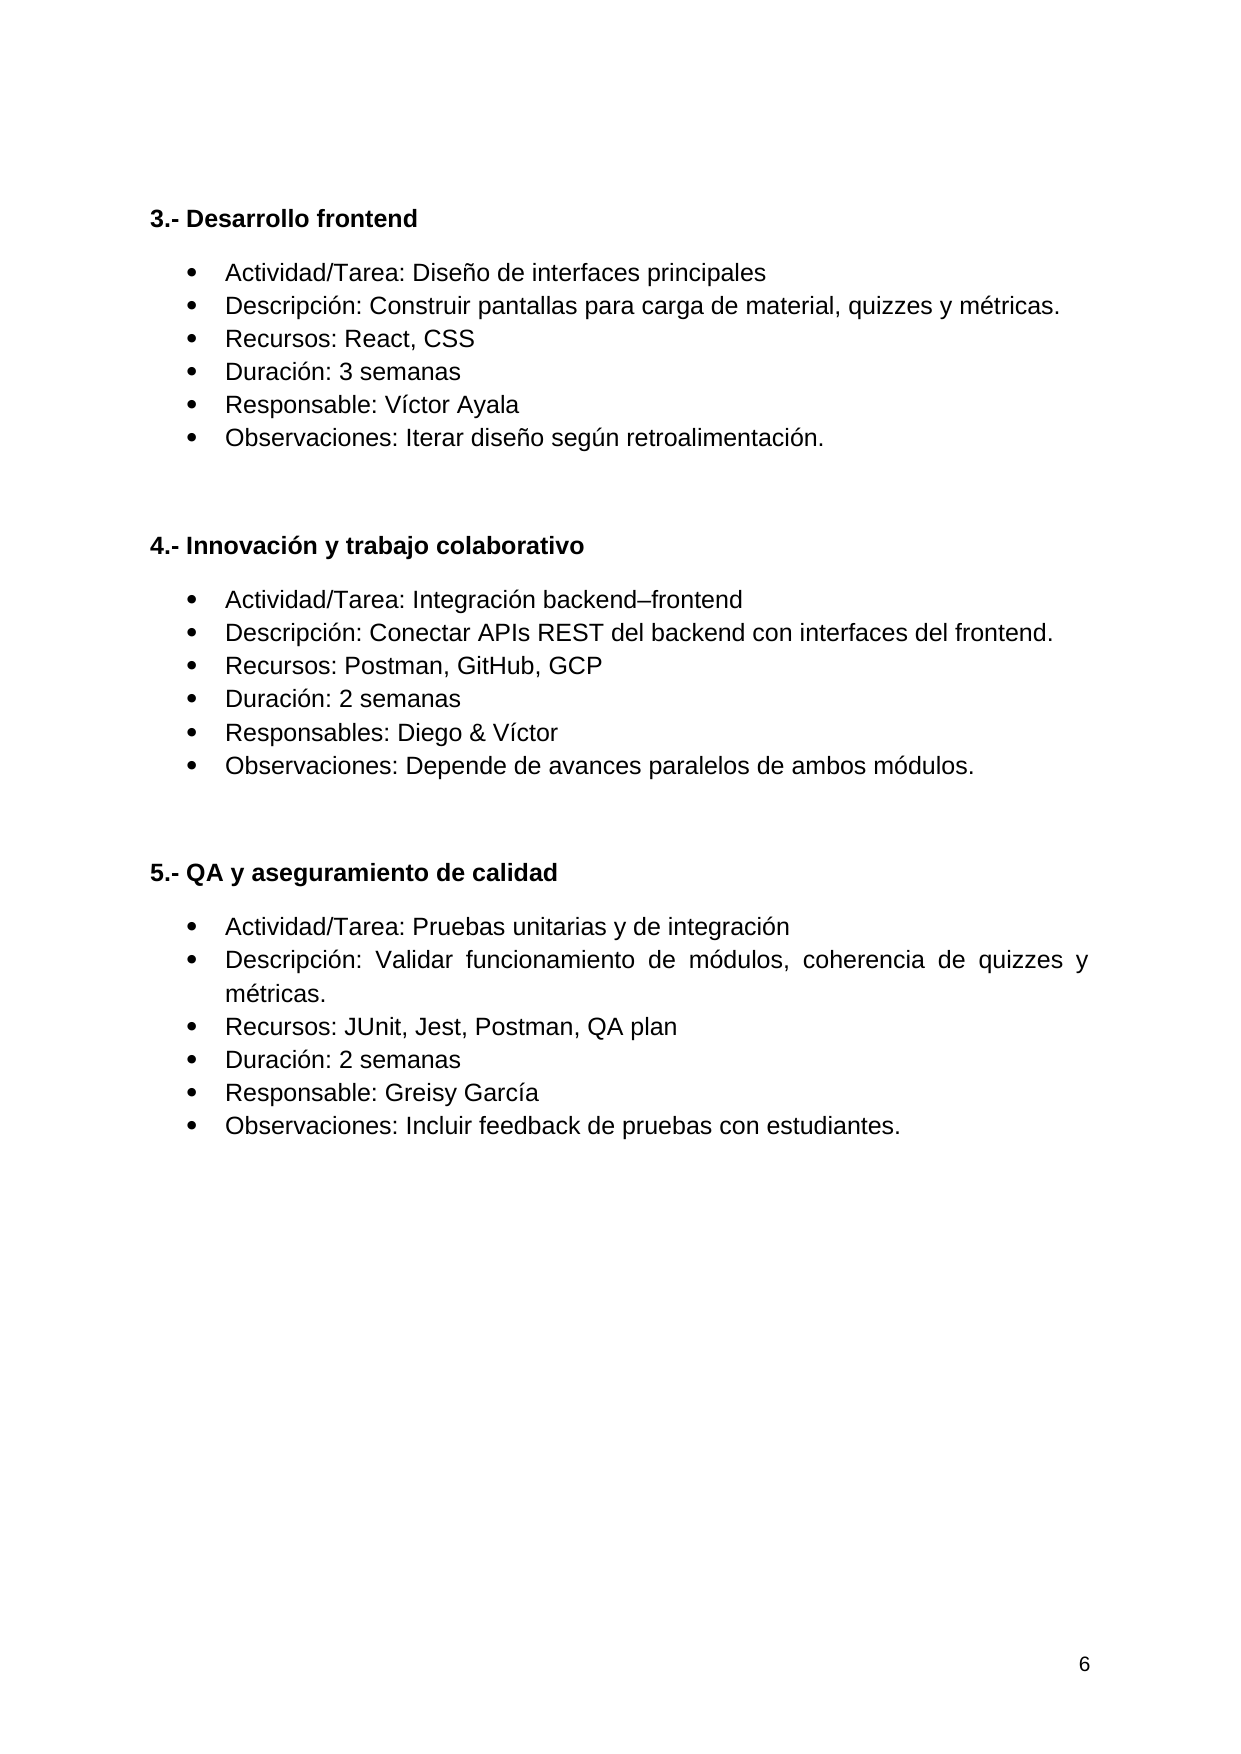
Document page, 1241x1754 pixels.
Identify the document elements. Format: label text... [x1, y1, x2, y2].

list Duración: 2 semanas [187, 684, 1090, 713]
text 5.- QA y aseguramiento de calidad [150, 858, 1090, 887]
list Actividad/Tarea: Integración backend–frontend [187, 585, 1090, 614]
list Responsable: Greisy García [187, 1078, 1090, 1107]
list Duración: 3 semanas [187, 357, 1090, 386]
text 4.- Innovación y trabajo colaborativo [150, 531, 1090, 560]
list Observaciones: Incluir feedback de pruebas con estudiantes. [187, 1111, 1090, 1140]
list Duración: 2 semanas [187, 1045, 1090, 1073]
text 3.- Desarrollo frontend [150, 204, 1090, 233]
list Observaciones: Depende de avances paralelos de ambos módulos. [187, 751, 1090, 779]
list Responsables: Diego & Víctor [187, 717, 1090, 746]
list Descripción: Conectar APIs REST del backend con interfaces del frontend. [187, 618, 1090, 647]
list Actividad/Tarea: Pruebas unitarias y de integración [187, 912, 1090, 941]
list Observaciones: Iterar diseño según retroalimentación. [187, 423, 1090, 452]
list Descripción: Validar funcionamiento de módulos, coherencia de quizzes y métricas. [187, 945, 1090, 1007]
list Recursos: Postman, GitHub, GCP [187, 651, 1090, 680]
list Recursos: React, CSS [187, 324, 1090, 353]
list Recursos: JUnit, Jest, Postman, QA plan [187, 1012, 1090, 1040]
list Descripción: Construir pantallas para carga de material, quizzes y métricas. [187, 291, 1090, 320]
list Actividad/Tarea: Diseño de interfaces principales [187, 258, 1090, 287]
list Responsable: Víctor Ayala [187, 390, 1090, 419]
